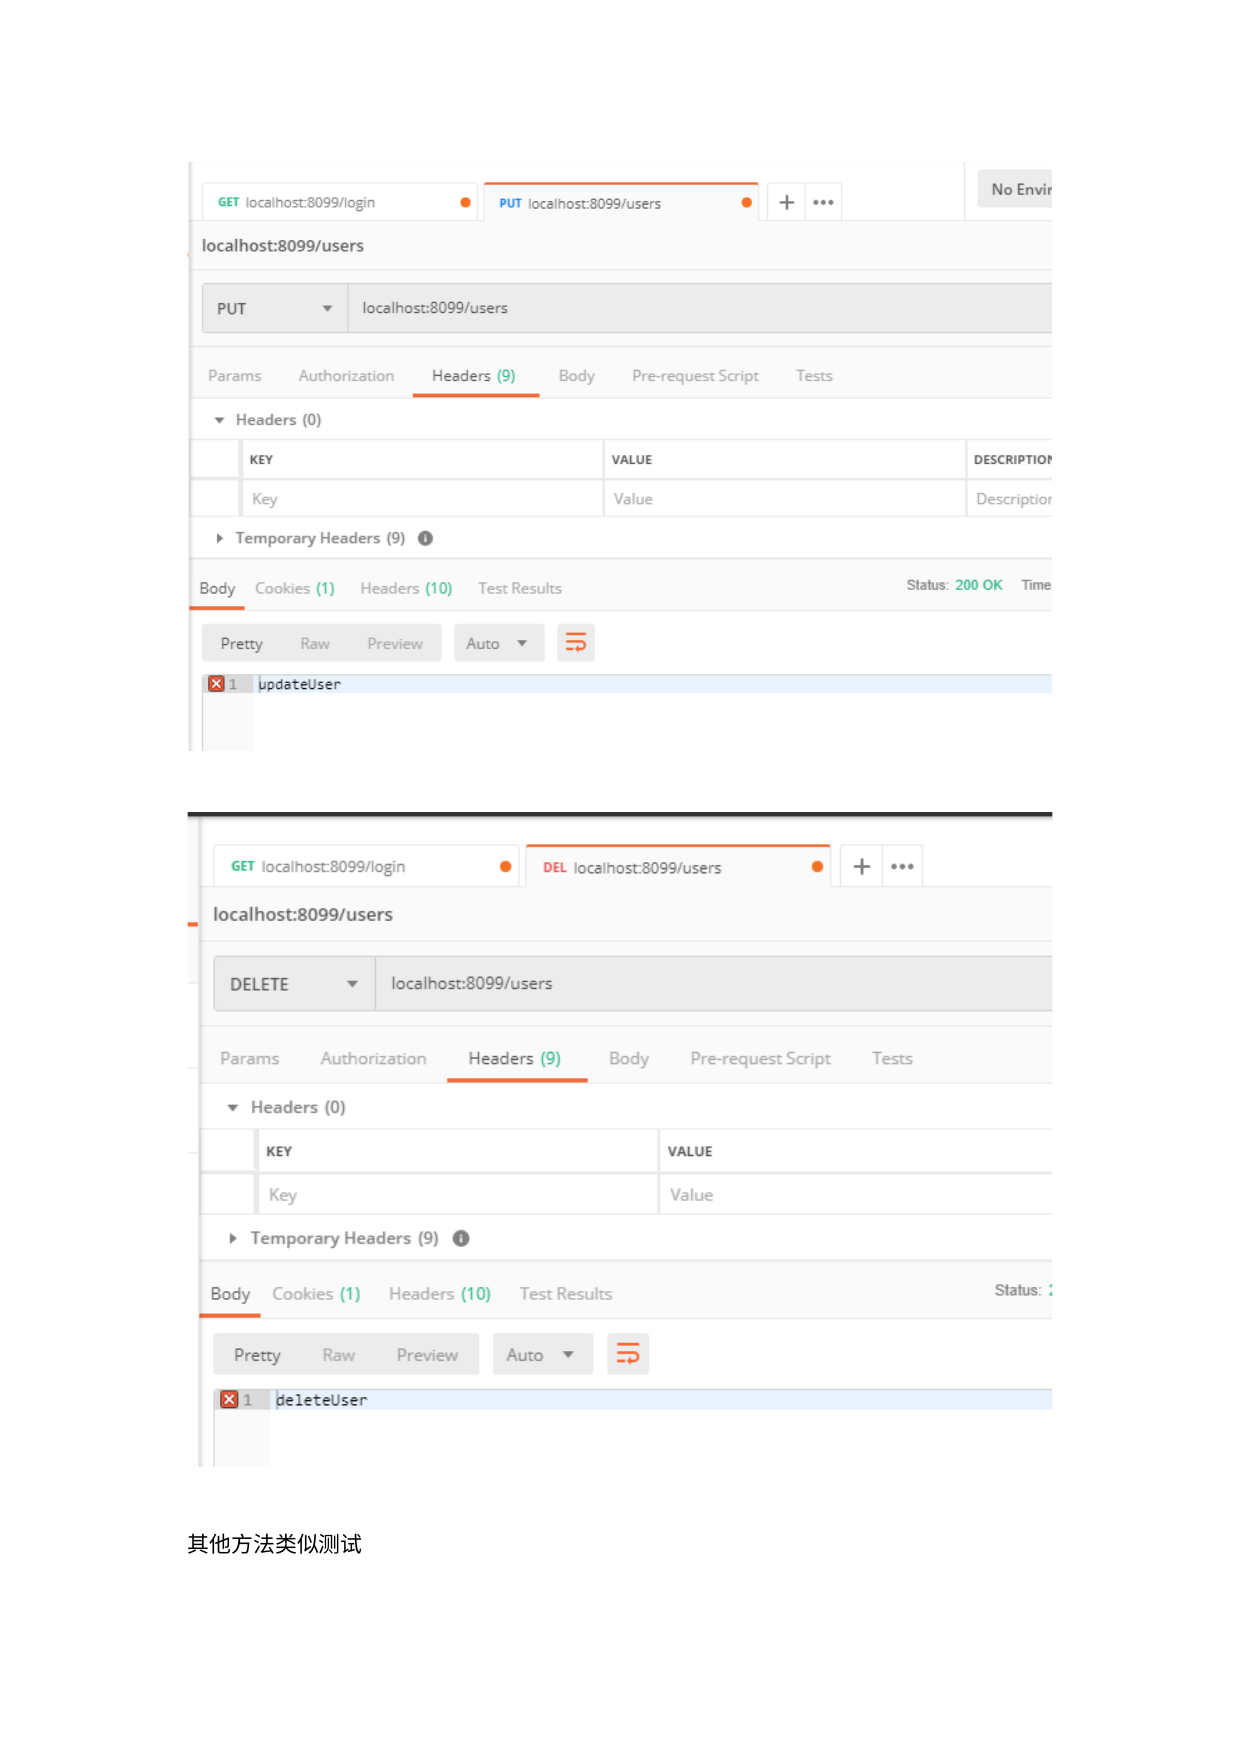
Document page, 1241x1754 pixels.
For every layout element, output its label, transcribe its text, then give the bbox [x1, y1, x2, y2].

picture [187, 812, 1053, 1467]
picture [187, 162, 1052, 751]
text 其他方法类似测试 [187, 1527, 1053, 1559]
